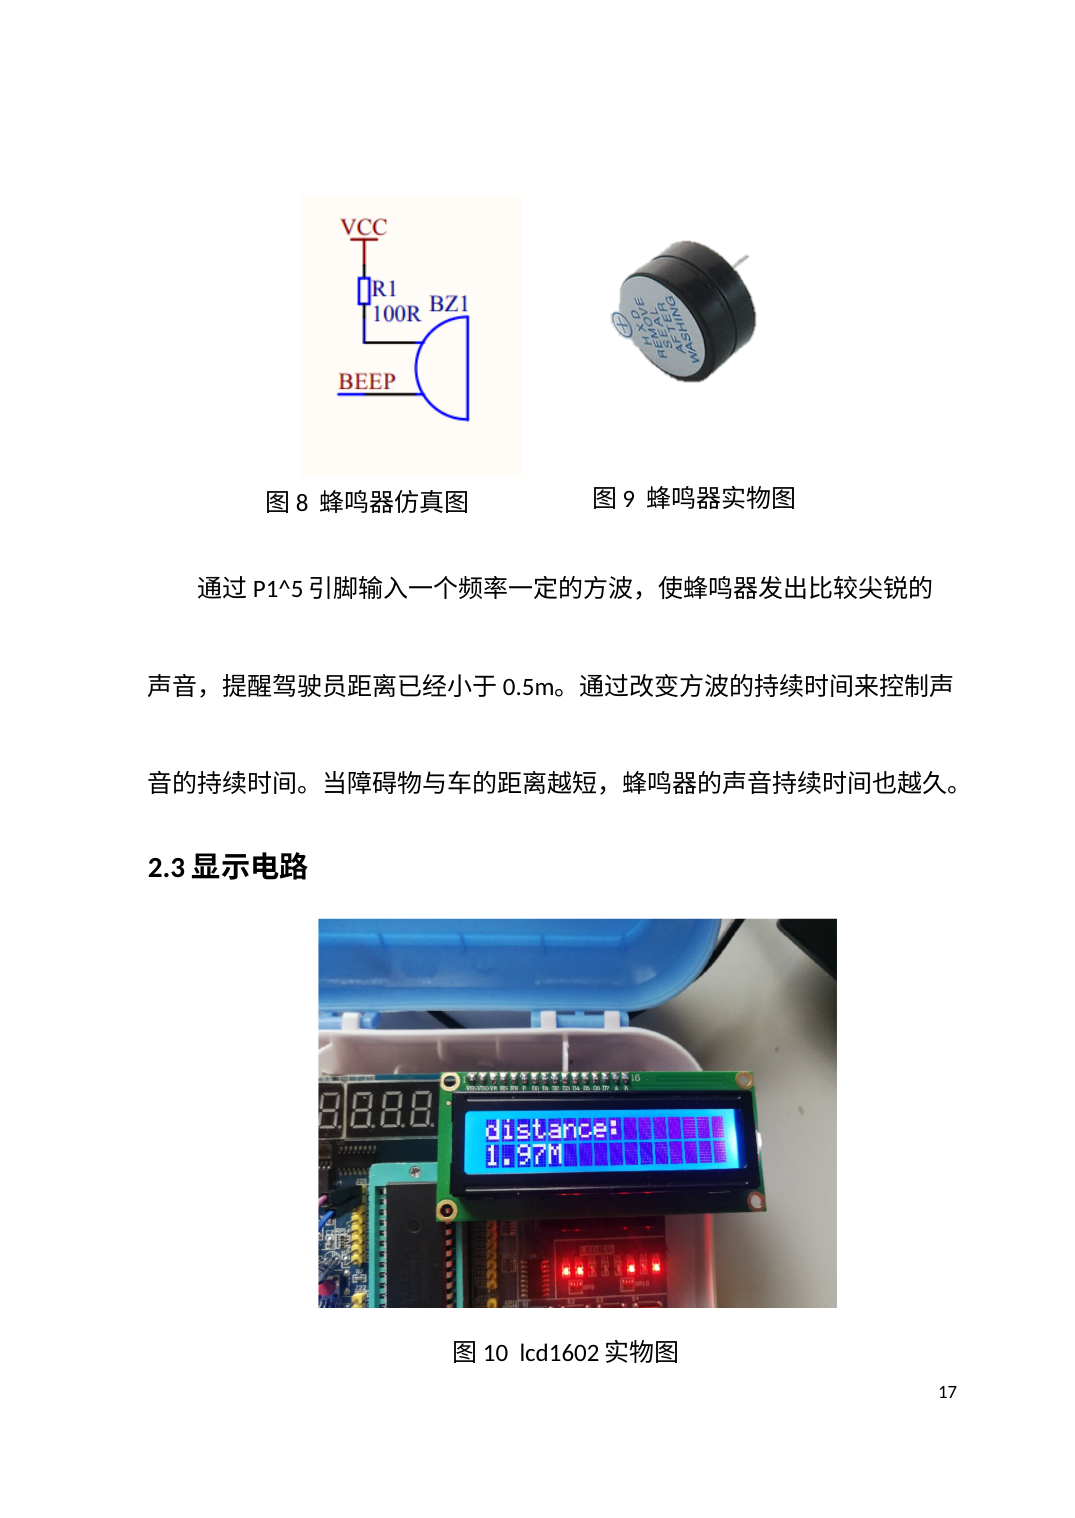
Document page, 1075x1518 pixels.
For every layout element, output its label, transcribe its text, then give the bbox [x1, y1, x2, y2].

picture [319, 919, 836, 1308]
picture [527, 149, 854, 477]
subtitle 显示电路 [148, 832, 957, 897]
picture [300, 196, 522, 477]
text 通过P1^5引脚输入一个频率一定的方波，使蜂鸣器发出比较尖锐的声音，提醒驾驶员距离已经小于0.5m。通过改变方波的持续时间来控制声音的持续时间。当障碍物与车的距离越短，蜂鸣器的声音持续时间也越久。 [148, 554, 957, 814]
